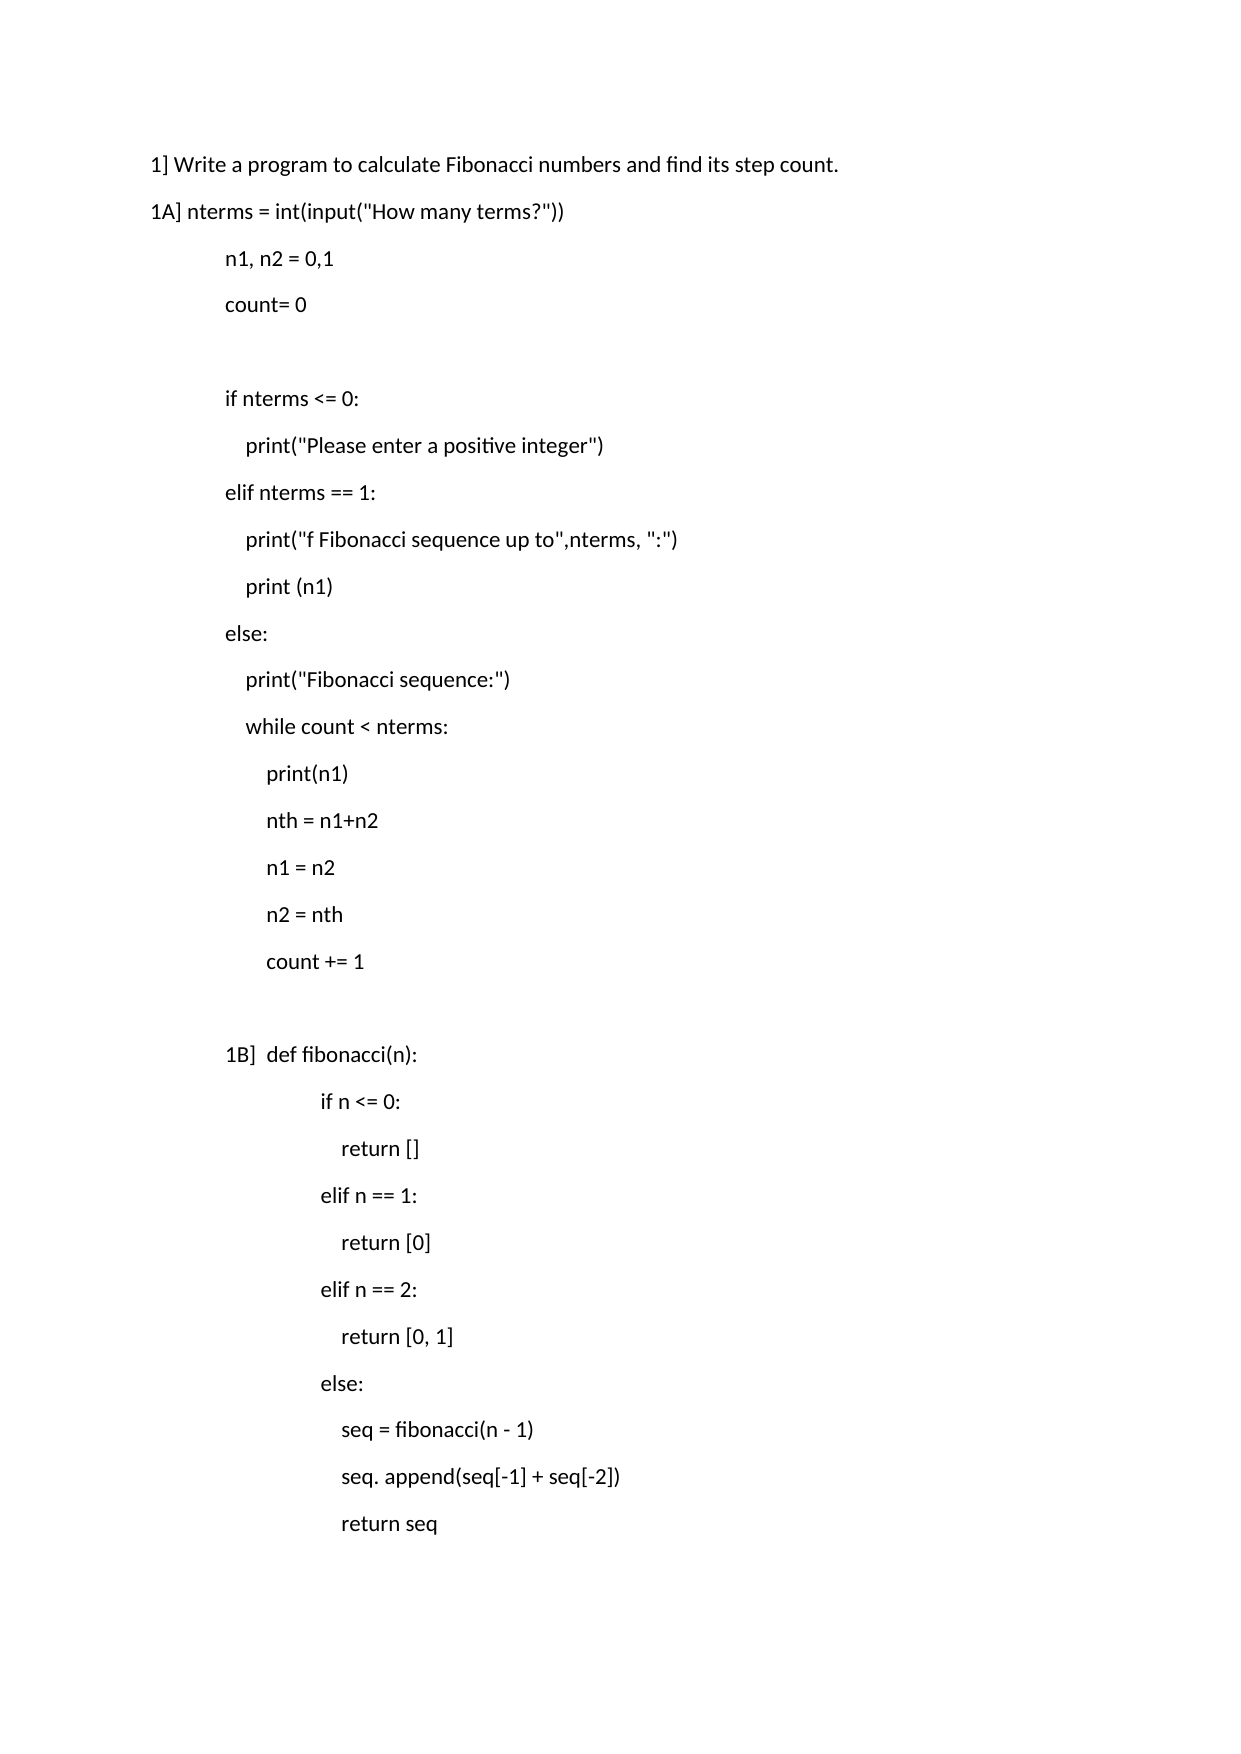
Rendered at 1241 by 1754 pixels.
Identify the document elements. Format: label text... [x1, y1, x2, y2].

text nth = n1+n2 [225, 806, 1090, 834]
text n1, n2 = 0,1 [225, 244, 1090, 272]
text return [] [300, 1134, 1090, 1162]
text count += 1 [225, 947, 1090, 975]
text if nterms <= 0: [225, 384, 1090, 412]
text n2 = nth [225, 900, 1090, 928]
text else: [225, 619, 1090, 647]
text 1] Write a program to calculate Fibonacci numbers and find its step count. [150, 150, 1090, 178]
text print("Fibonacci sequence:") [225, 666, 1090, 694]
text elif n == 2: [300, 1275, 1090, 1303]
text n1 = n2 [225, 853, 1090, 881]
text print("f Fibonacci sequence up to",nterms, ":") [225, 525, 1090, 553]
text print("Please enter a positive integer") [225, 431, 1090, 459]
text return seq [300, 1509, 1090, 1537]
text seq = fibonacci(n - 1) [300, 1416, 1090, 1444]
text 1B] def fibonacci(n): [225, 1041, 1090, 1069]
text 1A] nterms = int(input("How many terms?")) [150, 197, 1090, 225]
text count= 0 [225, 291, 1090, 319]
text while count < nterms: [225, 712, 1090, 741]
text seq. append(seq[-1] + seq[-2]) [300, 1462, 1090, 1491]
text else: [300, 1369, 1090, 1397]
text print (n1) [225, 572, 1090, 600]
text print(n1) [225, 759, 1090, 787]
text return [0] [300, 1228, 1090, 1256]
text if n <= 0: [300, 1087, 1090, 1116]
text elif nterms == 1: [225, 478, 1090, 506]
text elif n == 1: [300, 1181, 1090, 1209]
text return [0, 1] [300, 1322, 1090, 1350]
